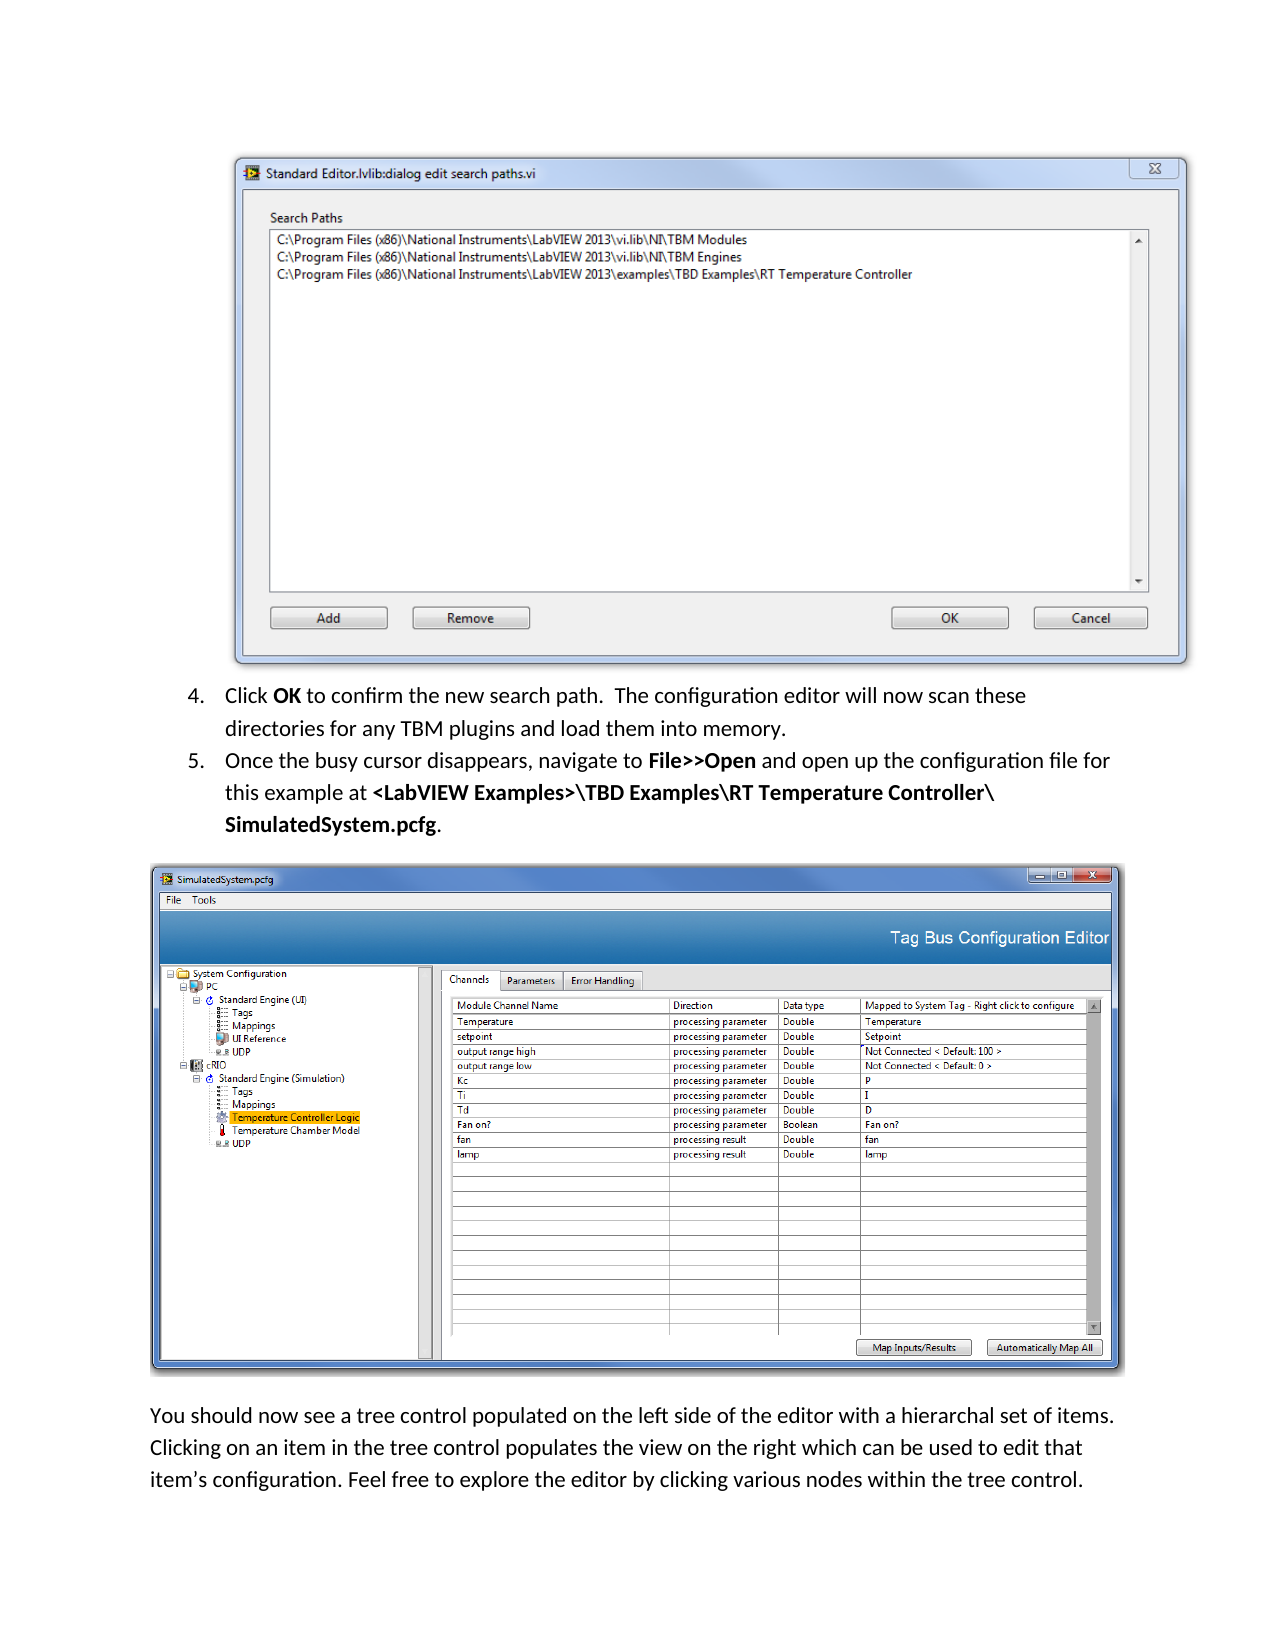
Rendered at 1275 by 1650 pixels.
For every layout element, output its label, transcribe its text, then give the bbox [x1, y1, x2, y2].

list Once the busy cursor disappears, navigate to File>>Open and open up the configuration file for this example at <LabVIEW Examples>\TBD Examples\RT Temperature Controller\SimulatedSystem.pcfg. [187, 746, 1125, 838]
picture [225, 150, 1200, 678]
list Click OK to confirm the new search path. The configuration editor will now scan these directories for any TBM plugins and load them into memory. [187, 681, 1125, 742]
picture [150, 863, 1125, 1377]
